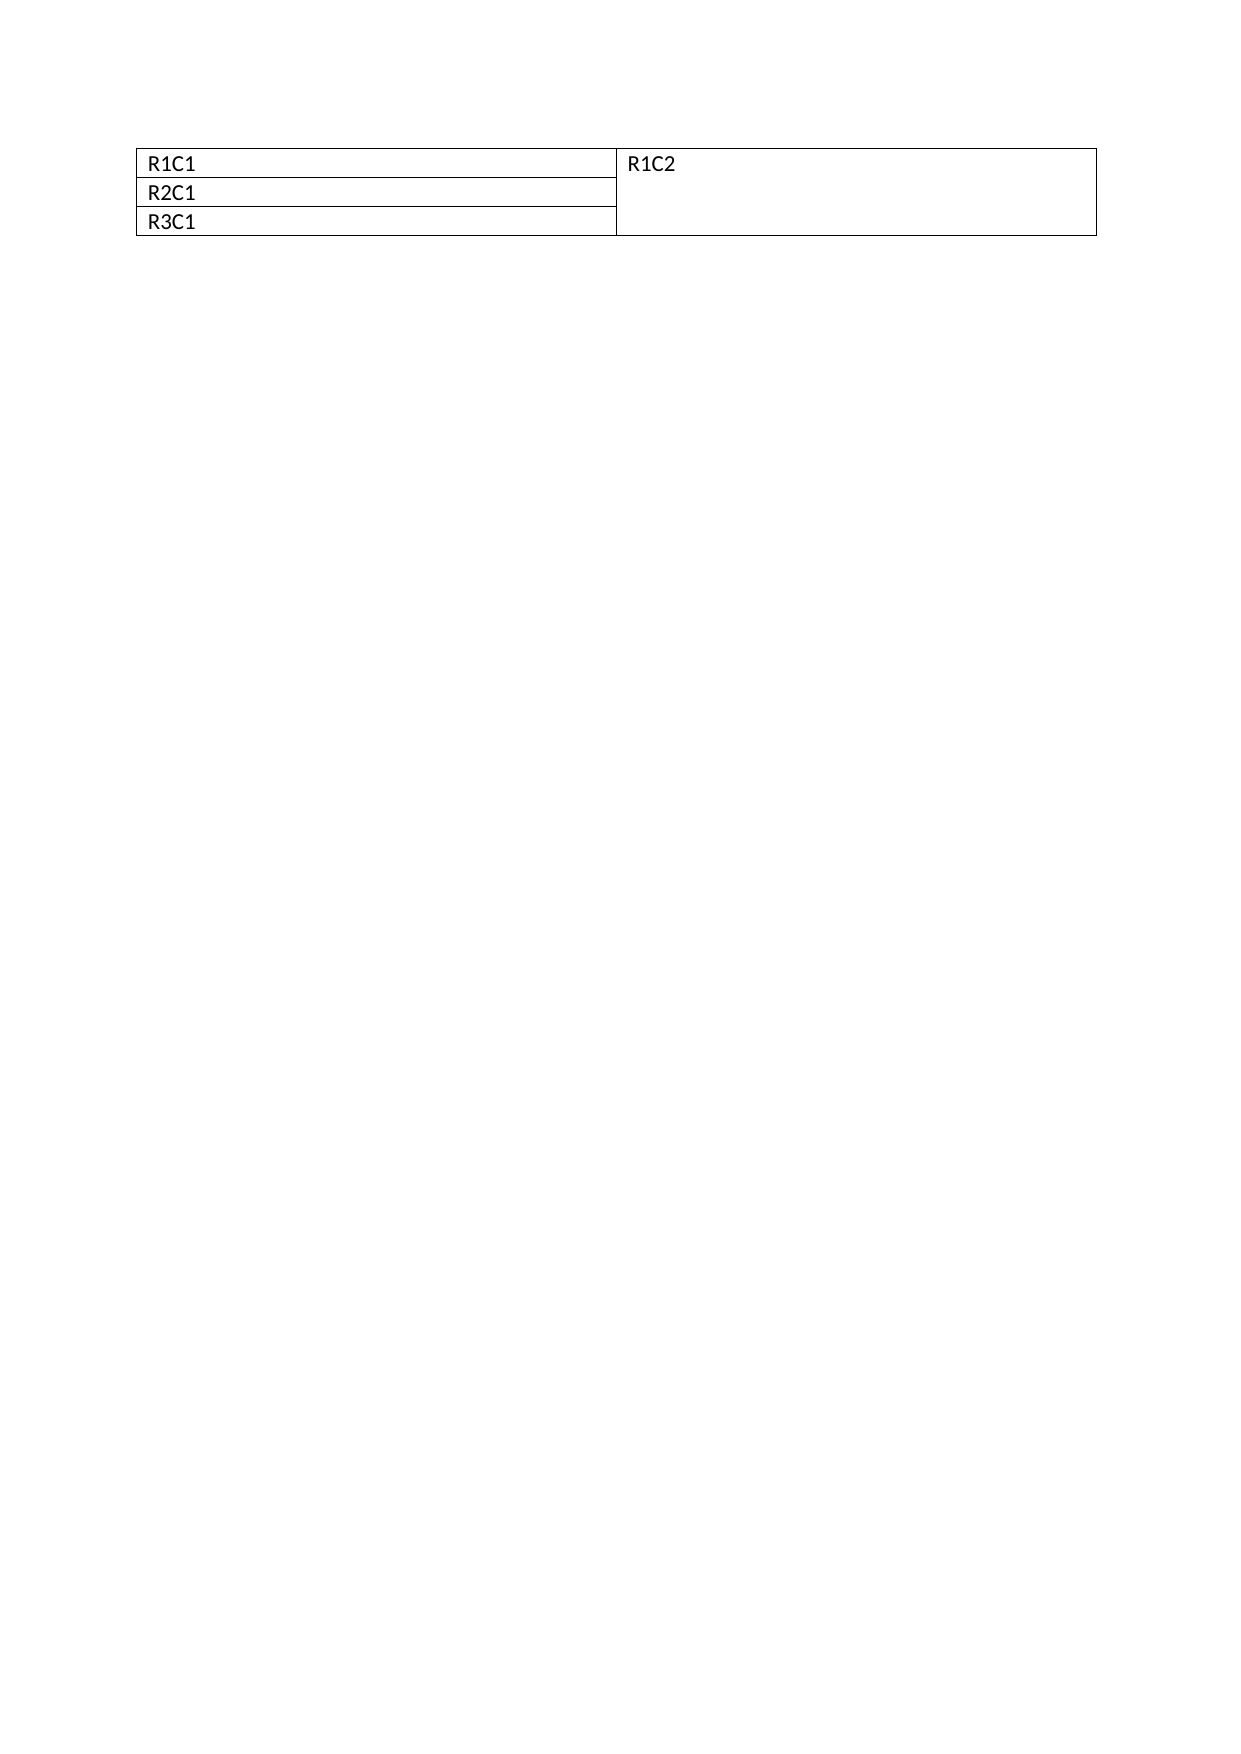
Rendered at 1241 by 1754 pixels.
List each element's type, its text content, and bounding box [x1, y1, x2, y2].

table_cell R3C1 [137, 207, 616, 235]
table_cell R2C1 [137, 178, 616, 206]
table_header R1C2 [617, 149, 1096, 235]
table_header R1C1 [137, 149, 616, 177]
